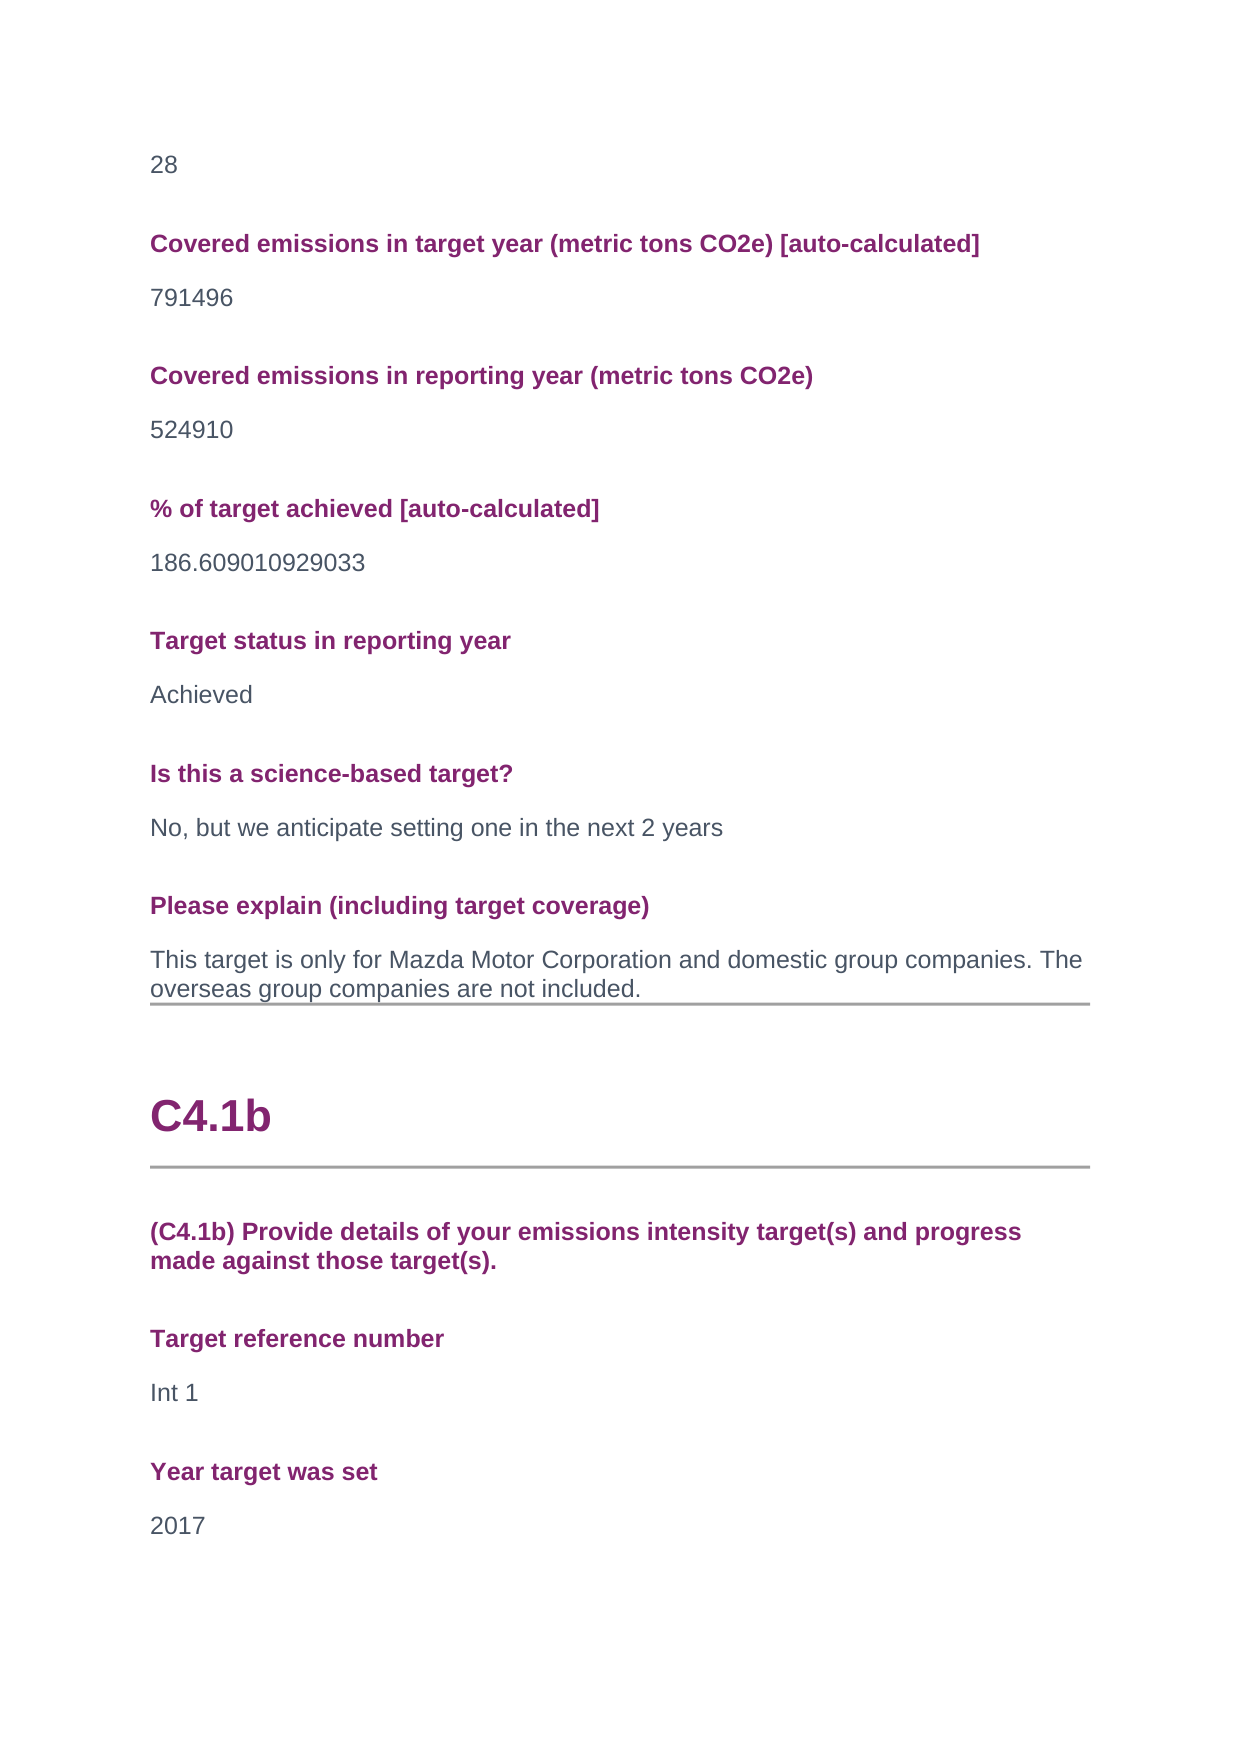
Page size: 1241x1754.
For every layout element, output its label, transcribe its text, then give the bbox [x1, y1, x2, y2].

subtitle Covered emissions in target year (metric tons CO2e) [auto-calculated] [150, 229, 1090, 257]
subtitle Is this a science-based target? [150, 759, 1090, 787]
subtitle C4.1b [150, 1033, 1090, 1141]
text 524910 [150, 415, 1090, 444]
subtitle Covered emissions in reporting year (metric tons CO2e) [150, 361, 1090, 390]
text 791496 [150, 282, 1090, 311]
text 186.609010929033 [150, 547, 1090, 576]
subtitle Target reference number [150, 1324, 1090, 1353]
text Achieved [150, 680, 1090, 709]
text This target is only for Mazda Motor Corporation and domestic group companies. The overseas group companies are not included. [150, 945, 1090, 1002]
subtitle (C4.1b) Provide details of your emissions intensity target(s) and progress made against those target(s). [150, 1217, 1090, 1274]
text 2017 [150, 1511, 1090, 1539]
subtitle % of target achieved [auto-calculated] [150, 494, 1090, 522]
text No, but we anticipate setting one in the next 2 years [150, 812, 1090, 841]
text Int 1 [150, 1378, 1090, 1407]
text 28 [150, 150, 1090, 179]
subtitle Please explain (including target coverage) [150, 891, 1090, 920]
subtitle Target status in reporting year [150, 626, 1090, 655]
subtitle Year target was set [150, 1457, 1090, 1486]
